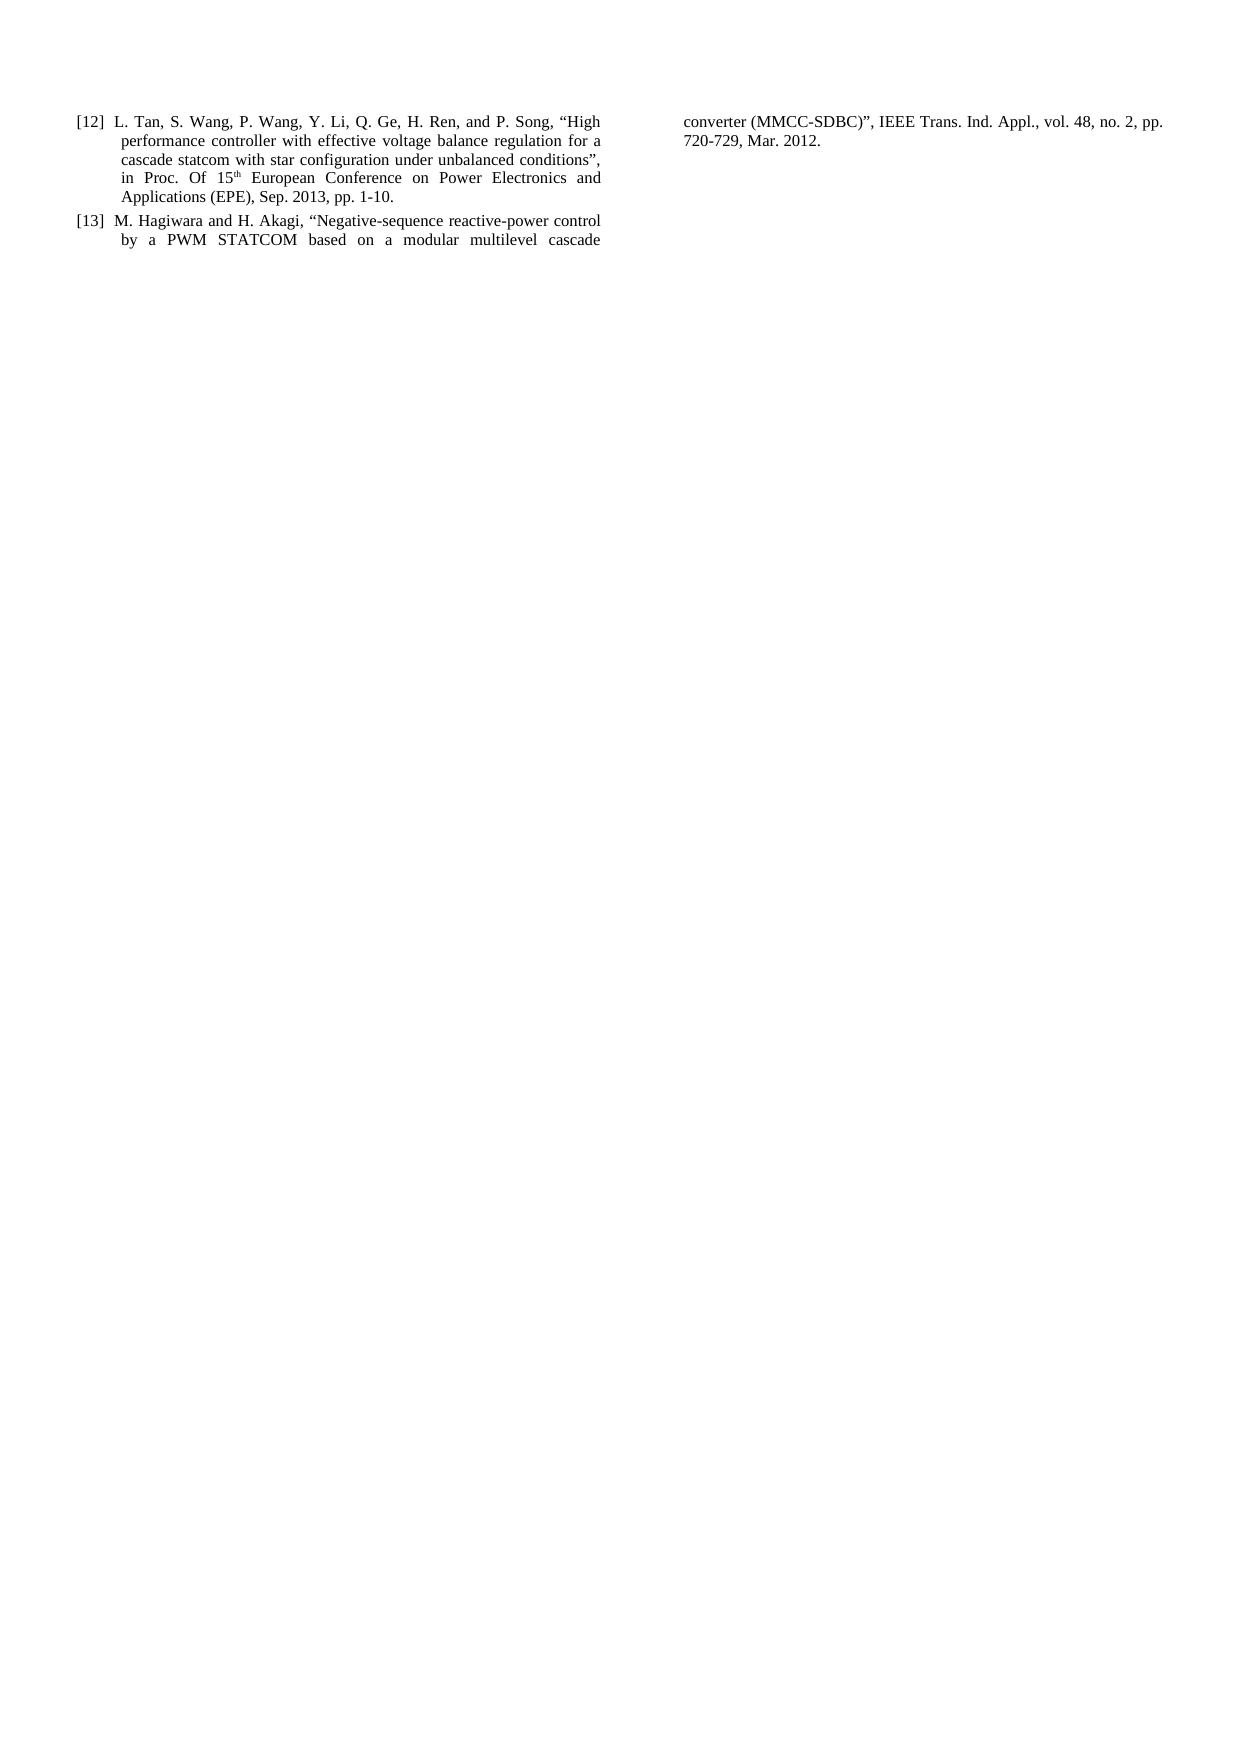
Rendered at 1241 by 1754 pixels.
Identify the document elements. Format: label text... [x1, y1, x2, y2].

list M. Hagiwara and H. Akagi, “Negative-sequence reactive-power control by a PWM STATCOM based on a modular multilevel cascade converter (MMCC-SDBC)”, IEEE Trans. Ind. Appl., vol. 48, no. 2, pp. 720-729, Mar. 2012. [639, 112, 1164, 150]
list L. Tan, S. Wang, P. Wang, Y. Li, Q. Ge, H. Ren, and P. Song, “High performance controller with effective voltage balance regulation for a cascade statcom with star configuration under unbalanced conditions”, in Proc. Of 15th European Conference on Power Electronics and Applications (EPE), Sep. 2013, pp. 1-10. [76, 112, 601, 206]
list M. Hagiwara and H. Akagi, “Negative-sequence reactive-power control by a PWM STATCOM based on a modular multilevel cascade converter (MMCC-SDBC)”, IEEE Trans. Ind. Appl., vol. 48, no. 2, pp. 720-729, Mar. 2012. [76, 211, 601, 249]
